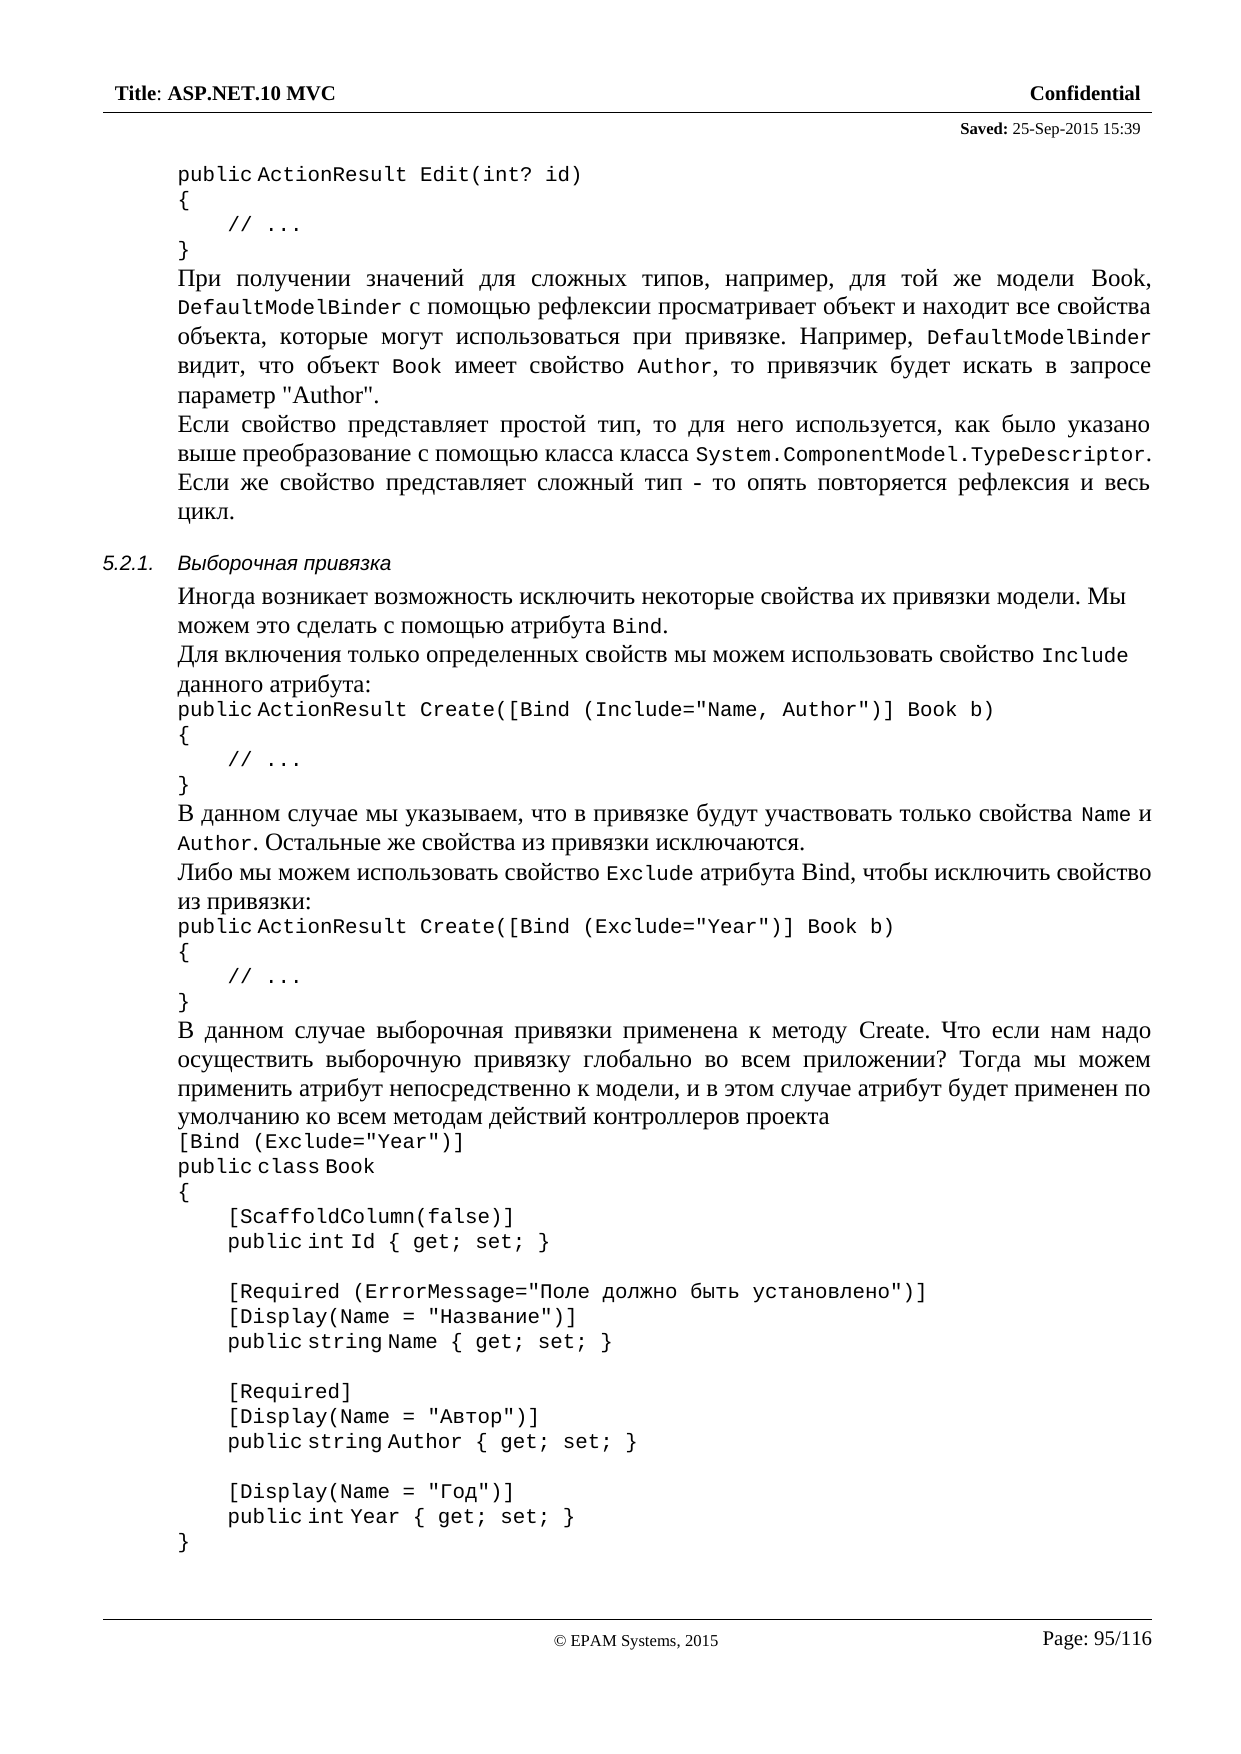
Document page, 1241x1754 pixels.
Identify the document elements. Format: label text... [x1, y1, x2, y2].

table_header [Bind (Exclude="Year")] public class Book { [ScaffoldColumn(false)] public int Id { get; set; } [Required (ErrorMessage="Поле должно быть установлено")] [Display(Name = "Название")] public string Name { get; set; } [Required] [Display(Name = "Автор")] public string Author { get; set; } [Display(Name = "Год")] public int Year { get; set; } } [177, 1130, 927, 1555]
subtitle Выборочная привязка [102, 550, 1152, 575]
text Либо мы можем использовать свойство Exclude атрибута Bind, чтобы исключить свойство из привязки: [177, 857, 1152, 915]
table_header public ActionResult Create([Bind (Include="Name, Author")] Book b) { // ... } [177, 698, 995, 798]
text Иногда возникает возможность исключить некоторые свойства их привязки модели. Мы можем это сделать с помощью атрибута Bind. [177, 581, 1152, 639]
table_header public ActionResult Edit(int? id) { // ... } [177, 163, 582, 263]
text В данном случае выборочная привязки применена к методу Create. Что если нам надо осуществить выборочную привязку глобально во всем приложении? Тогда мы можем применить атрибут непосредственно к модели, и в этом случае атрибут будет применен по умолчанию ко всем методам действий контроллеров проекта [177, 1015, 1152, 1130]
text Если свойство представляет простой тип, то для него используется, как было указано выше преобразование с помощью класса класса System.ComponentModel.TypeDescriptor. Если же свойство представляет сложный тип - то опять повторяется рефлексия и весь цикл. [177, 409, 1152, 525]
table_header public ActionResult Create([Bind (Exclude="Year")] Book b) { // ... } [177, 915, 895, 1015]
text При получении значений для сложных типов, например, для той же модели Book, DefaultModelBinder с помощью рефлексии просматривает объект и находит все свойства объекта, которые могут использоваться при привязке. Например, DefaultModelBinder видит, что объект Book имеет свойство Author, то привязчик будет искать в запросе параметр "Author". [177, 263, 1152, 409]
text В данном случае мы указываем, что в привязке будут участвовать только свойства Name и Author. Остальные же свойства из привязки исключаются. [177, 798, 1152, 857]
text Для включения только определенных свойств мы можем использовать свойство Include данного атрибута: [177, 639, 1152, 698]
